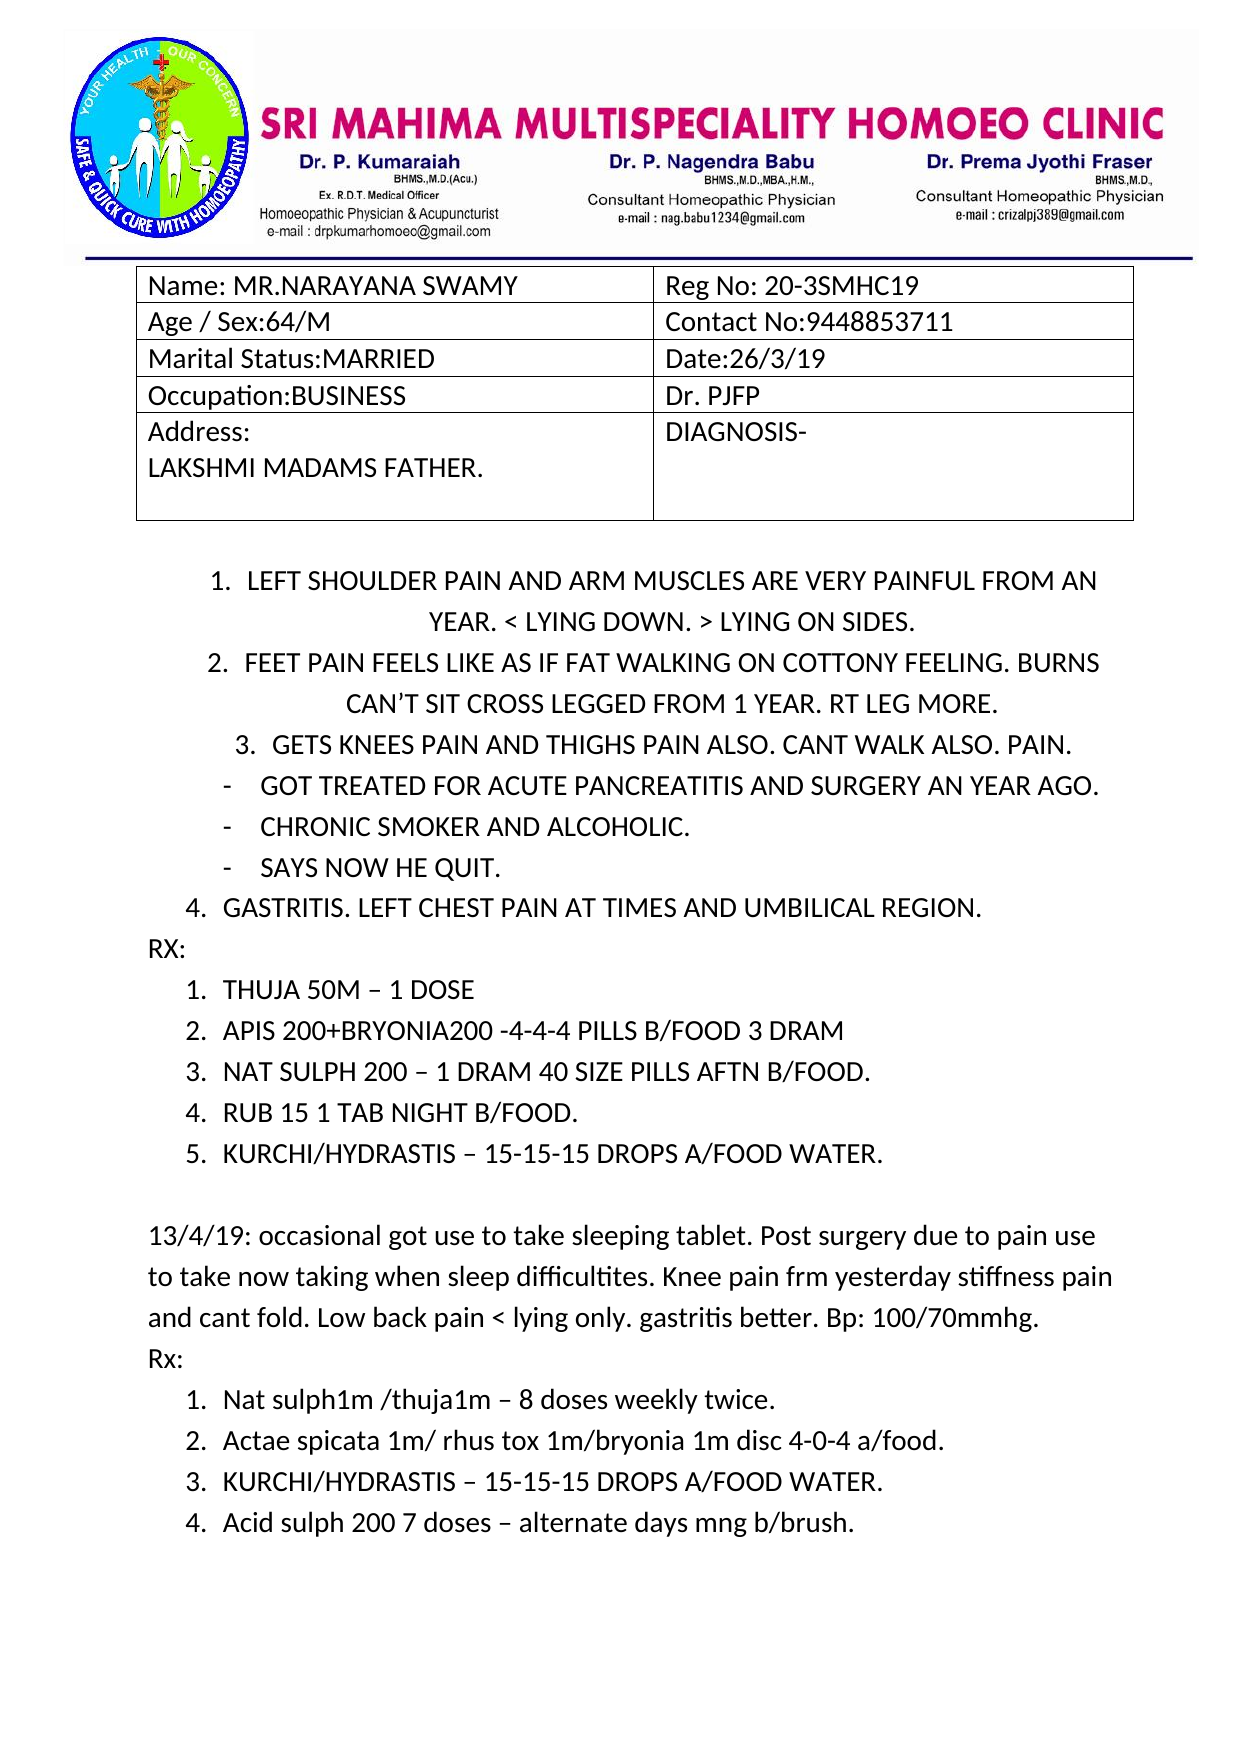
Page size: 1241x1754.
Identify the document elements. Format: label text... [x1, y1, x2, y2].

table_cell Age / Sex:64/M [137, 303, 653, 339]
list GASTRITIS. LEFT CHEST PAIN AT TIMES AND UMBILICAL REGION. [185, 889, 1122, 925]
list RUB 15 1 TAB NIGHT B/FOOD. [185, 1094, 1122, 1130]
text RX: [148, 931, 1122, 966]
list Actae spicata 1m/ rhus tox 1m/bryonia 1m disc 4-0-4 a/food. [185, 1422, 1122, 1457]
picture [63, 29, 1200, 266]
list Nat sulph1m /thuja1m – 8 doses weekly twice. [185, 1381, 1122, 1416]
list CHRONIC SMOKER AND ALCOHOLIC. [223, 808, 1122, 843]
table_cell Dr. PJFP [654, 377, 1133, 412]
table_cell Address: LAKSHMI MADAMS FATHER. [137, 413, 653, 520]
list FEET PAIN FEELS LIKE AS IF FAT WALKING ON COTTONY FEELING. BURNS CAN’T SIT CROSS LEGGED FROM 1 YEAR. RT LEG MORE. [185, 644, 1122, 721]
table_cell DIAGNOSIS- [654, 413, 1133, 520]
list THUJA 50M – 1 DOSE [185, 971, 1122, 1007]
table_cell Occupation:BUSINESS [137, 377, 653, 412]
list SAYS NOW HE QUIT. [223, 849, 1122, 884]
list KURCHI/HYDRASTIS – 15-15-15 DROPS A/FOOD WATER. [185, 1463, 1122, 1498]
list LEFT SHOULDER PAIN AND ARM MUSCLES ARE VERY PAINFUL FROM AN YEAR. < LYING DOWN. > LYING ON SIDES. [185, 562, 1122, 639]
table_header Reg No: 20-3SMHC19 [654, 267, 1133, 302]
table_cell Date:26/3/19 [654, 340, 1133, 376]
list NAT SULPH 200 – 1 DRAM 40 SIZE PILLS AFTN B/FOOD. [185, 1053, 1122, 1089]
list Acid sulph 200 7 doses – alternate days mng b/brush. [185, 1504, 1122, 1539]
text Rx: [148, 1340, 1122, 1376]
table_header Name: MR.NARAYANA SWAMY [137, 267, 653, 302]
list KURCHI/HYDRASTIS – 15-15-15 DROPS A/FOOD WATER. [185, 1135, 1122, 1171]
list APIS 200+BRYONIA200 -4-4-4 PILLS B/FOOD 3 DRAM [185, 1012, 1122, 1048]
list GETS KNEES PAIN AND THIGHS PAIN ALSO. CANT WALK ALSO. PAIN. [185, 726, 1122, 761]
list GOT TREATED FOR ACUTE PANCREATITIS AND SURGERY AN YEAR AGO. [223, 767, 1122, 802]
table_cell Marital Status:MARRIED [137, 340, 653, 376]
table_cell Contact No:9448853711 [654, 303, 1133, 339]
text 13/4/19: occasional got use to take sleeping tablet. Post surgery due to pain use to take now taking when sleep difficultites. Knee pain frm yesterday stiffness pain and cant fold. Low back pain < lying only. gastritis better. Bp: 100/70mmhg. [148, 1217, 1122, 1334]
